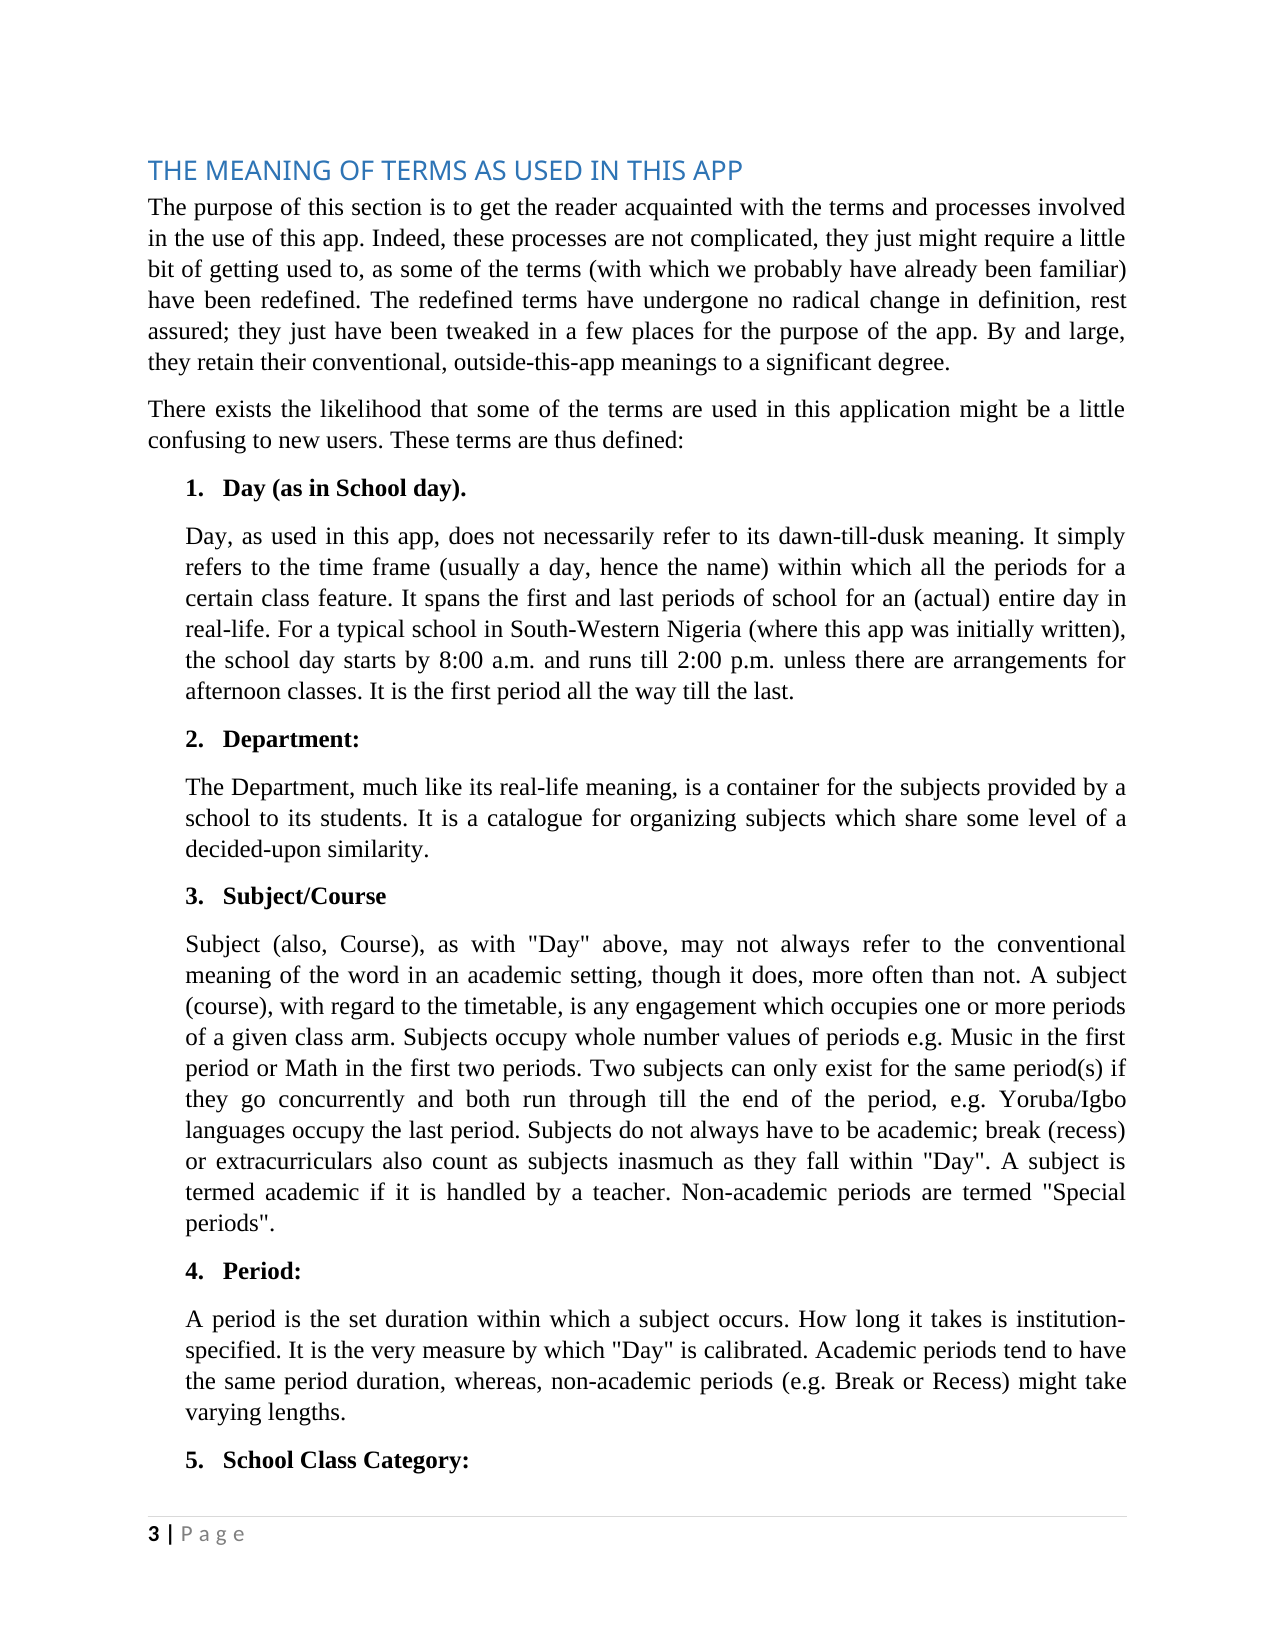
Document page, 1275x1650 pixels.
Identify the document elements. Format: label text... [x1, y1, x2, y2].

list Period: [185, 1256, 1127, 1285]
text Day, as used in this app, does not necessarily refer to its dawn-till-dusk meaning. It simply refers to the time frame (usually a day, hence the name) within which all the periods for a certain class feature. It spans the first and last periods of school for an (actual) entire day in real-life. For a typical school in South-Western Nigeria (where this app was initially written), the school day starts by 8:00 a.m. and runs till 2:00 p.m. unless there are arrangements for afternoon classes. It is the first period all the way till the last. [185, 521, 1127, 705]
list Subject/Course [185, 881, 1127, 910]
text Subject (also, Course), as with "Day" above, may not always refer to the conventional meaning of the word in an academic setting, though it does, more often than not. A subject (course), with regard to the timetable, is any engagement which occupies one or more periods of a given class arm. Subjects occupy whole number values of periods e.g. Music in the first period or Math in the first two periods. Two subjects can only exist for the same period(s) if they go concurrently and both run through till the end of the period, e.g. Yoruba/Igbo languages occupy the last period. Subjects do not always have to be academic; break (recess) or extracurriculars also count as subjects inasmuch as they fall within "Day". A subject is termed academic if it is handled by a teacher. Non-academic periods are termed "Special periods". [185, 929, 1127, 1237]
list Day (as in School day). [185, 473, 1127, 502]
text A period is the set duration within which a subject occurs. How long it takes is institution-specified. It is the very measure by which "Day" is calibrated. Academic periods tend to have the same period duration, whereas, non-academic periods (e.g. Break or Recess) might take varying lengths. [185, 1304, 1127, 1426]
text The Department, much like its real-life meaning, is a container for the subjects provided by a school to its students. It is a catalogue for organizing subjects which share some level of a decided-upon similarity. [185, 772, 1127, 862]
list School Class Category: [185, 1445, 1127, 1473]
subtitle THE MEANING OF TERMS AS USED IN THIS APP [148, 152, 1127, 189]
text There exists the likelihood that some of the terms are used in this application might be a little confusing to new users. These terms are thus defined: [148, 394, 1127, 454]
list Department: [185, 724, 1127, 753]
text The purpose of this section is to get the reader acquainted with the terms and processes involved in the use of this app. Indeed, these processes are not complicated, they just might require a little bit of getting used to, as some of the terms (with which we probably have already been familiar) have been redefined. The redefined terms have undergone no radical change in definition, rest assured; they just have been tweaked in a few places for the purpose of the app. By and large, they retain their conventional, outside-this-app meanings to a significant degree. [148, 192, 1127, 376]
